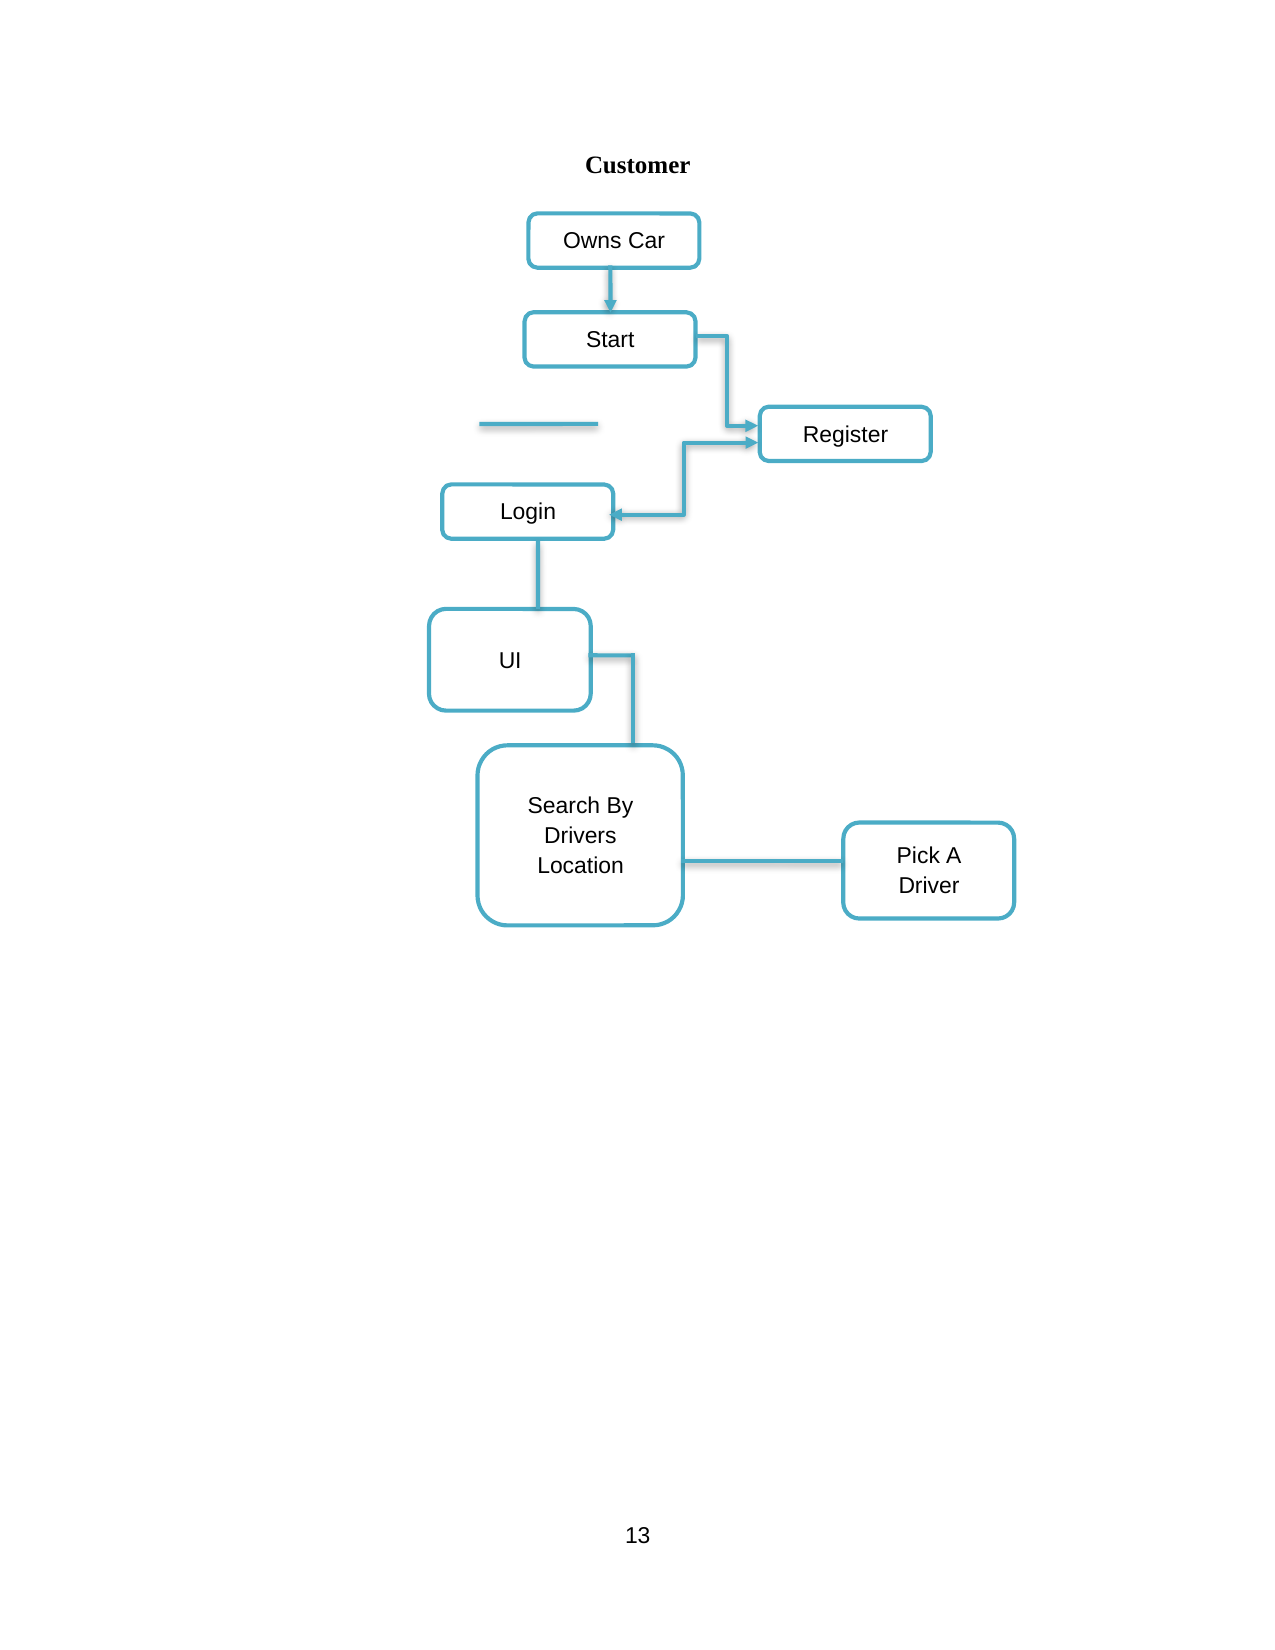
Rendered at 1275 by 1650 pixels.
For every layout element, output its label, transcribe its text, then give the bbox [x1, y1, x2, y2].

text Customer [150, 150, 1125, 179]
